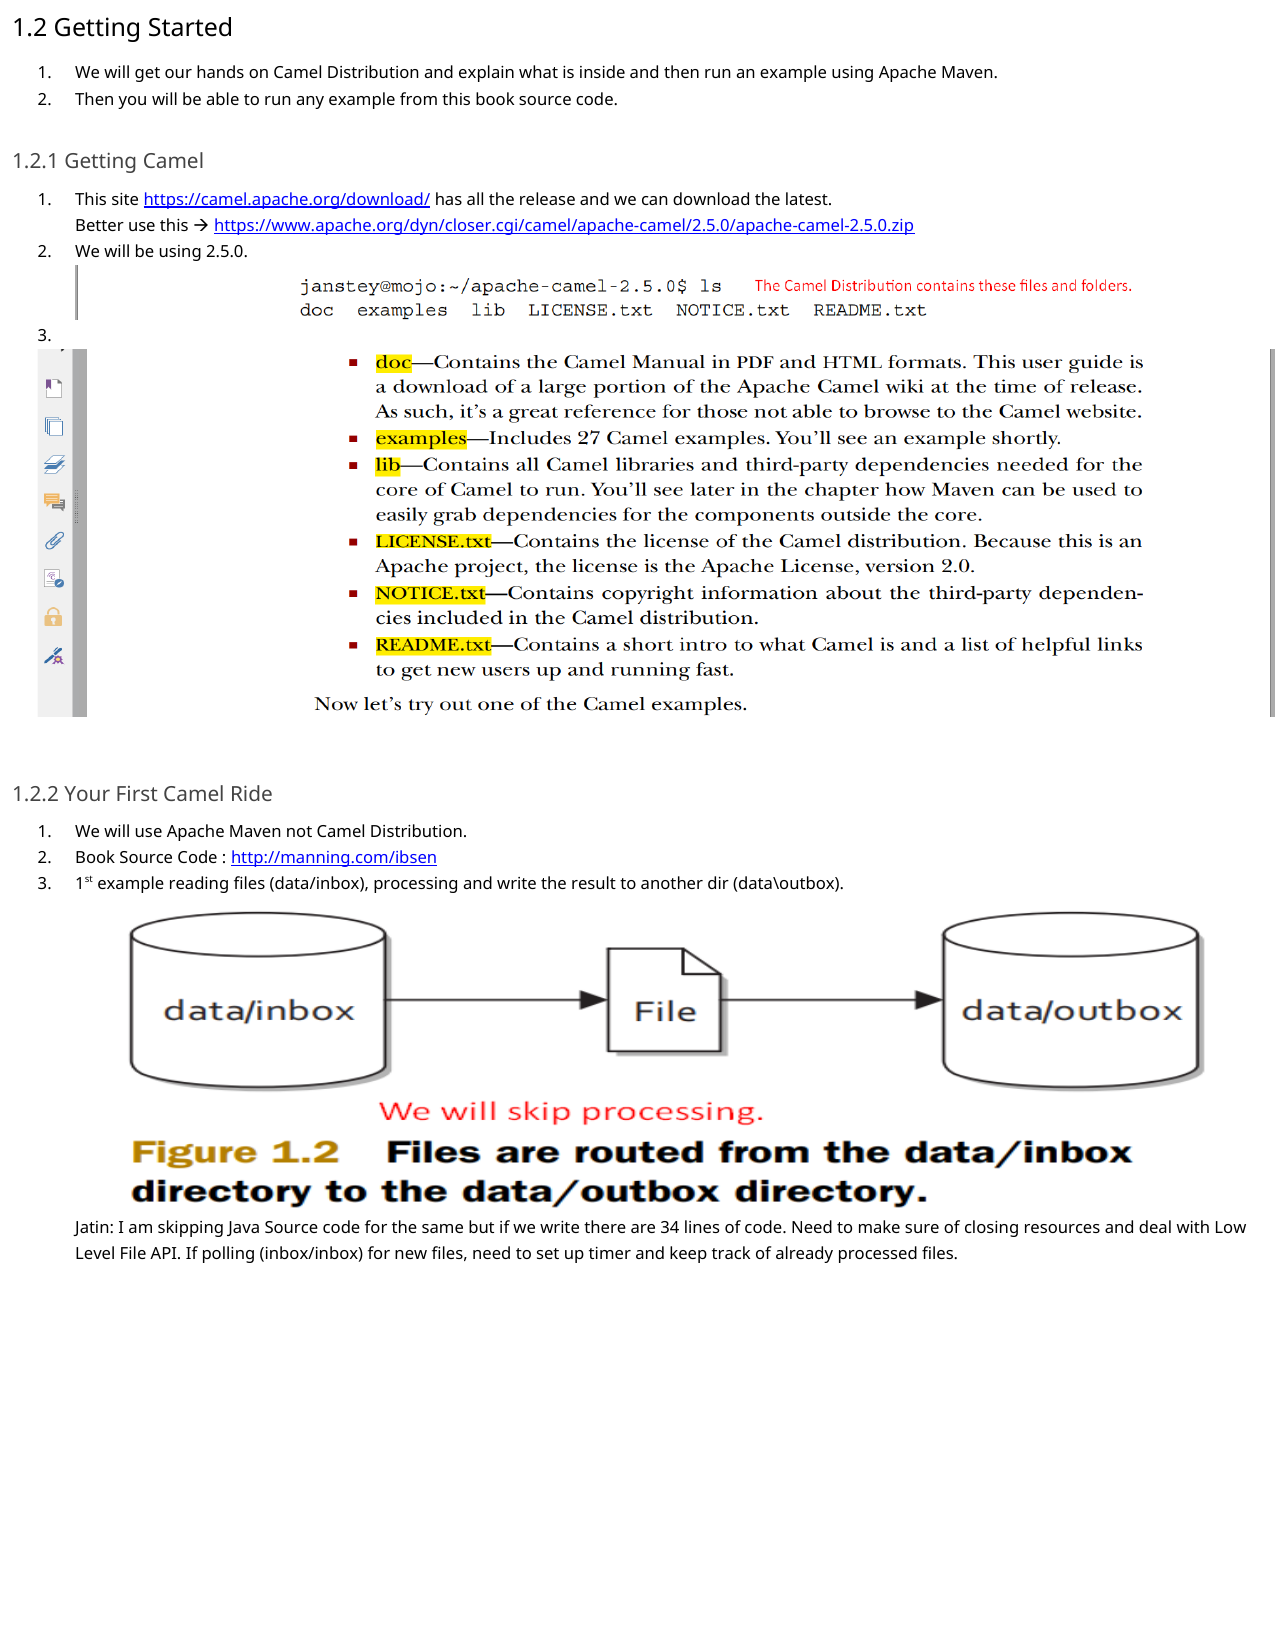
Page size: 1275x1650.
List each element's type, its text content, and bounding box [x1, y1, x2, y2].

subtitle 1.2.2 Your First Camel Ride [12, 779, 1255, 807]
list We will get our hands on Camel Distribution and explain what is inside and then run an example using Apache Maven. [37, 61, 1255, 84]
picture [75, 265, 1275, 320]
subtitle 1.2.1 Getting Camel [12, 146, 1255, 175]
list Then you will be able to run any example from this book source code. [37, 87, 1255, 110]
picture [37, 349, 1275, 717]
picture [75, 898, 1233, 1212]
list We will use Apache Maven not Camel Distribution. [37, 820, 1255, 843]
list This site https://camel.apache.org/download/ has all the release and we can download the latest. Better use this https://www.apache.org/dyn/closer.cgi/camel/apache-camel/2.5.0/apache-camel-2.5.0.zip [37, 187, 1255, 236]
subtitle 1.2 Getting Started [12, 9, 1255, 43]
list Book Source Code : http://manning.com/ibsen [37, 846, 1255, 869]
